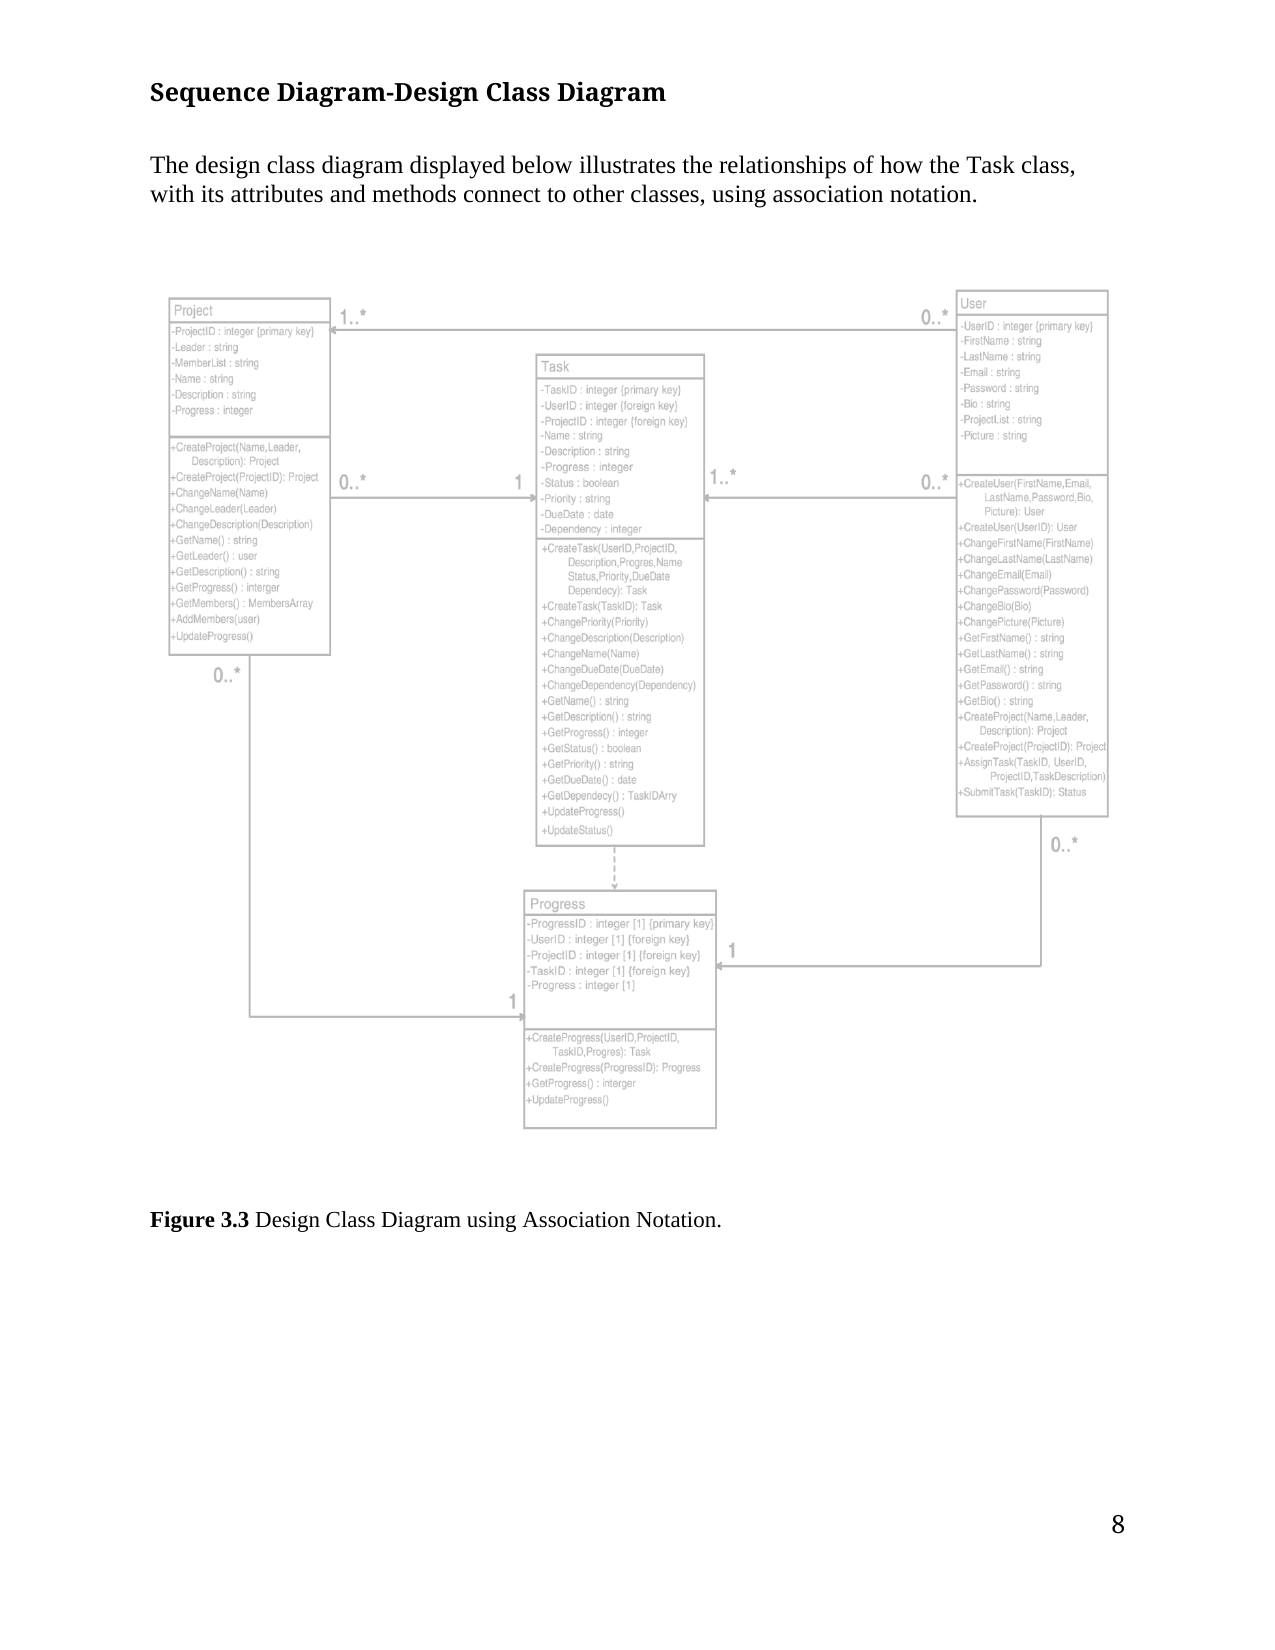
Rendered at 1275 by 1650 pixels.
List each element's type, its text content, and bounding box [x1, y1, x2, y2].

picture [150, 270, 1125, 1147]
list Figure 3.3 Design Class Diagram using Association Notation. [150, 1206, 1125, 1232]
list The design class diagram displayed below illustrates the relationships of how the Task class, with its attributes and methods connect to other classes, using association notation. [150, 150, 1125, 207]
